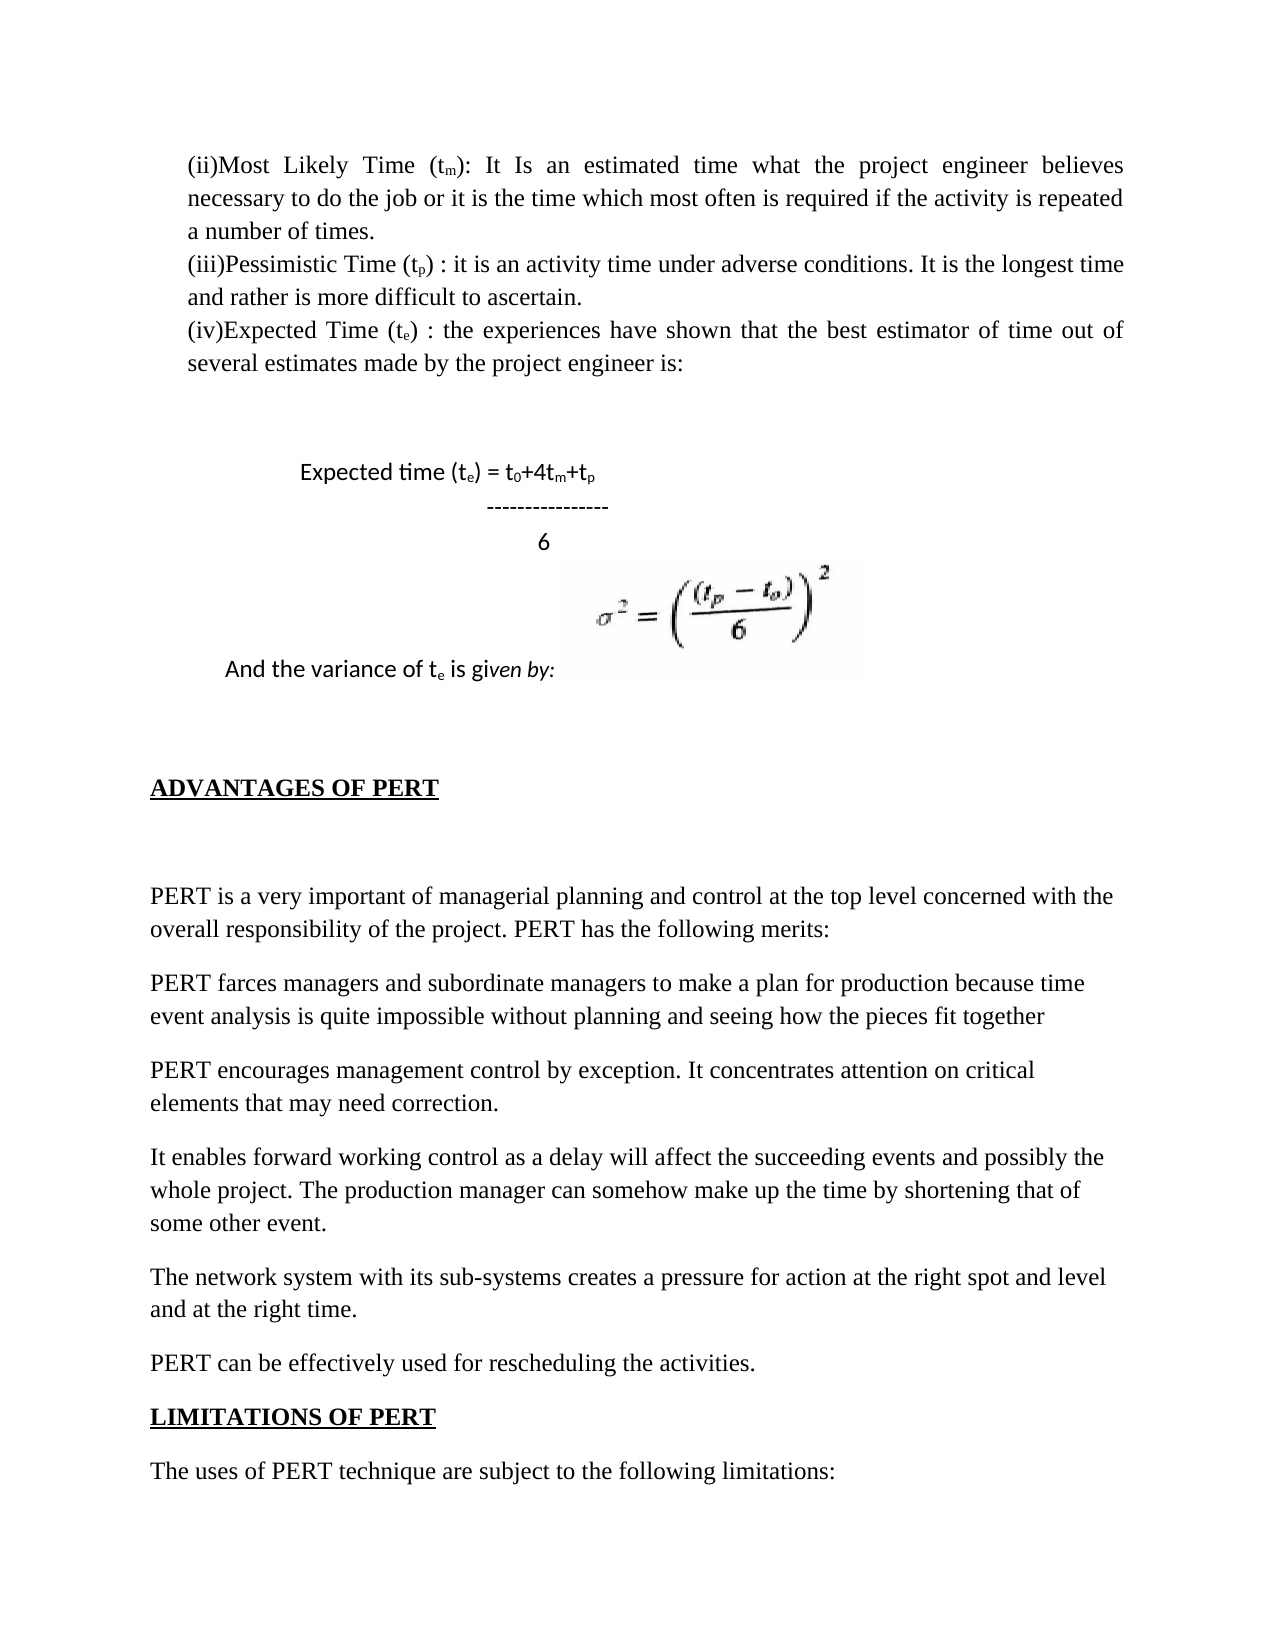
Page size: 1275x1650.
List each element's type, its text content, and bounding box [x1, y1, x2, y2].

list (ii)Most Likely Time (tm): It Is an estimated time what the project engineer believes necessary to do the job or it is the time which most often is required if the activity is repeated a number of times. [187, 150, 1125, 245]
text PERT encourages management control by exception. It concentrates attention on critical elements that may need correction. [150, 1055, 1125, 1117]
list Expected time (te) = t0+4tm+tp [300, 456, 1125, 486]
text PERT farces managers and subordinate managers to make a plan for production because time event analysis is quite impossible without planning and seeing how the pieces fit together [150, 968, 1125, 1030]
text The network system with its sub-systems creates a pressure for action at the right spot and level and at the right time. [150, 1262, 1125, 1323]
text It enables forward working control as a delay will affect the succeeding events and possibly the whole project. The production manager can somehow make up the time by shortening that of some other event. [150, 1142, 1125, 1236]
list (iv)Expected Time (te) : the experiences have shown that the best estimator of time out of several estimates made by the project engineer is: [187, 315, 1125, 377]
list ---------------- [300, 491, 1125, 521]
text PERT is a very important of managerial planning and control at the top level concerned with the overall responsibility of the project. PERT has the following merits: [150, 881, 1125, 943]
text The uses of PERT technique are subject to the following limitations: [150, 1456, 1125, 1485]
text ADVANTAGES OF PERT [150, 773, 1125, 802]
list (iii)Pessimistic Time (tp) : it is an activity time under adverse conditions. It is the longest time and rather is more difficult to ascertain. [187, 249, 1125, 311]
text PERT can be effectively used for rescheduling the activities. [150, 1348, 1125, 1377]
text LIMITATIONS OF PERT [150, 1402, 1125, 1431]
list And the variance of te is given by: [225, 561, 1125, 684]
list 6 [300, 526, 1125, 556]
